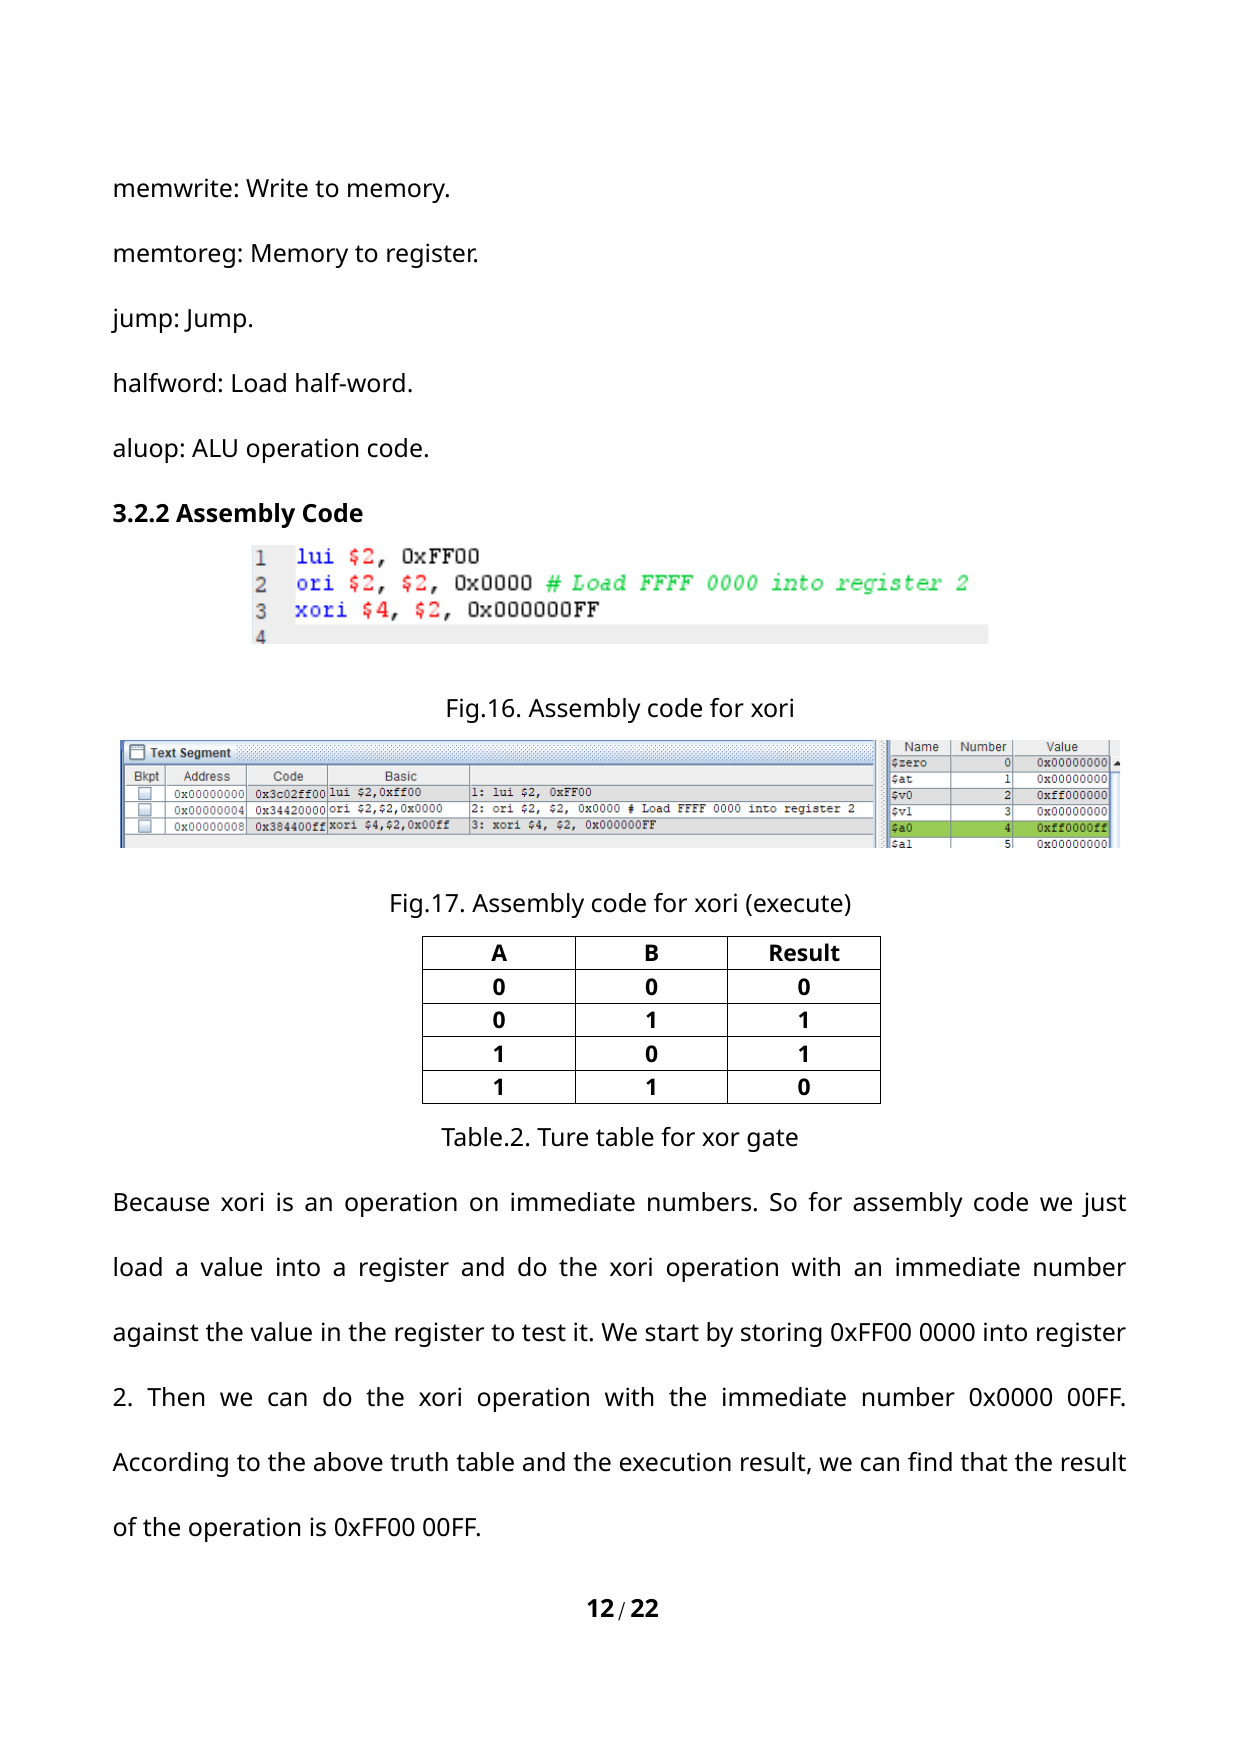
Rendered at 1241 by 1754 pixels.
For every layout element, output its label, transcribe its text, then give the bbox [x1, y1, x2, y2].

table_cell 0 [576, 1037, 727, 1070]
picture [120, 740, 1121, 848]
text Because xori is an operation on immediate numbers. So for assembly code we just load a value into a register and do the xori operation with an immediate number against the value in the register to test it. We start by storing 0xFF00 0000 into register 2. Then we can do the xori operation with the immediate number 0x0000 00FF. According to the above truth table and the execution result, we can find that the result of the operation is 0xFF00 00FF. [112, 1169, 1128, 1559]
text Fig.17. Assembly code for xori (execute) [112, 871, 1128, 936]
table_cell 1 [728, 1037, 880, 1070]
table_cell 0 [728, 970, 880, 1003]
text Fig.16. Assembly code for xori [112, 676, 1128, 741]
table_cell 0 [576, 970, 727, 1003]
table_cell 1 [576, 1071, 727, 1103]
text memtoreg: Memory to register. [112, 221, 1128, 286]
subtitle 3.2.2 Assembly Code [112, 481, 1128, 546]
text jump: Jump. [112, 286, 1128, 351]
text halfword: Load half-word. [112, 351, 1128, 416]
table_header Result [728, 937, 880, 969]
table_cell 0 [728, 1071, 880, 1103]
table_cell 1 [423, 1071, 575, 1103]
text Table.2. Ture table for xor gate [112, 1104, 1128, 1169]
table_cell 0 [423, 970, 575, 1003]
table_cell 1 [423, 1037, 575, 1070]
table_cell 0 [423, 1004, 575, 1036]
table_cell 1 [728, 1004, 880, 1036]
text aluop: ALU operation code. [112, 416, 1128, 481]
table_cell 1 [576, 1004, 727, 1036]
table_header A [423, 937, 575, 969]
picture [251, 545, 989, 644]
table_header B [576, 937, 727, 969]
text memwrite: Write to memory. [112, 156, 1128, 221]
